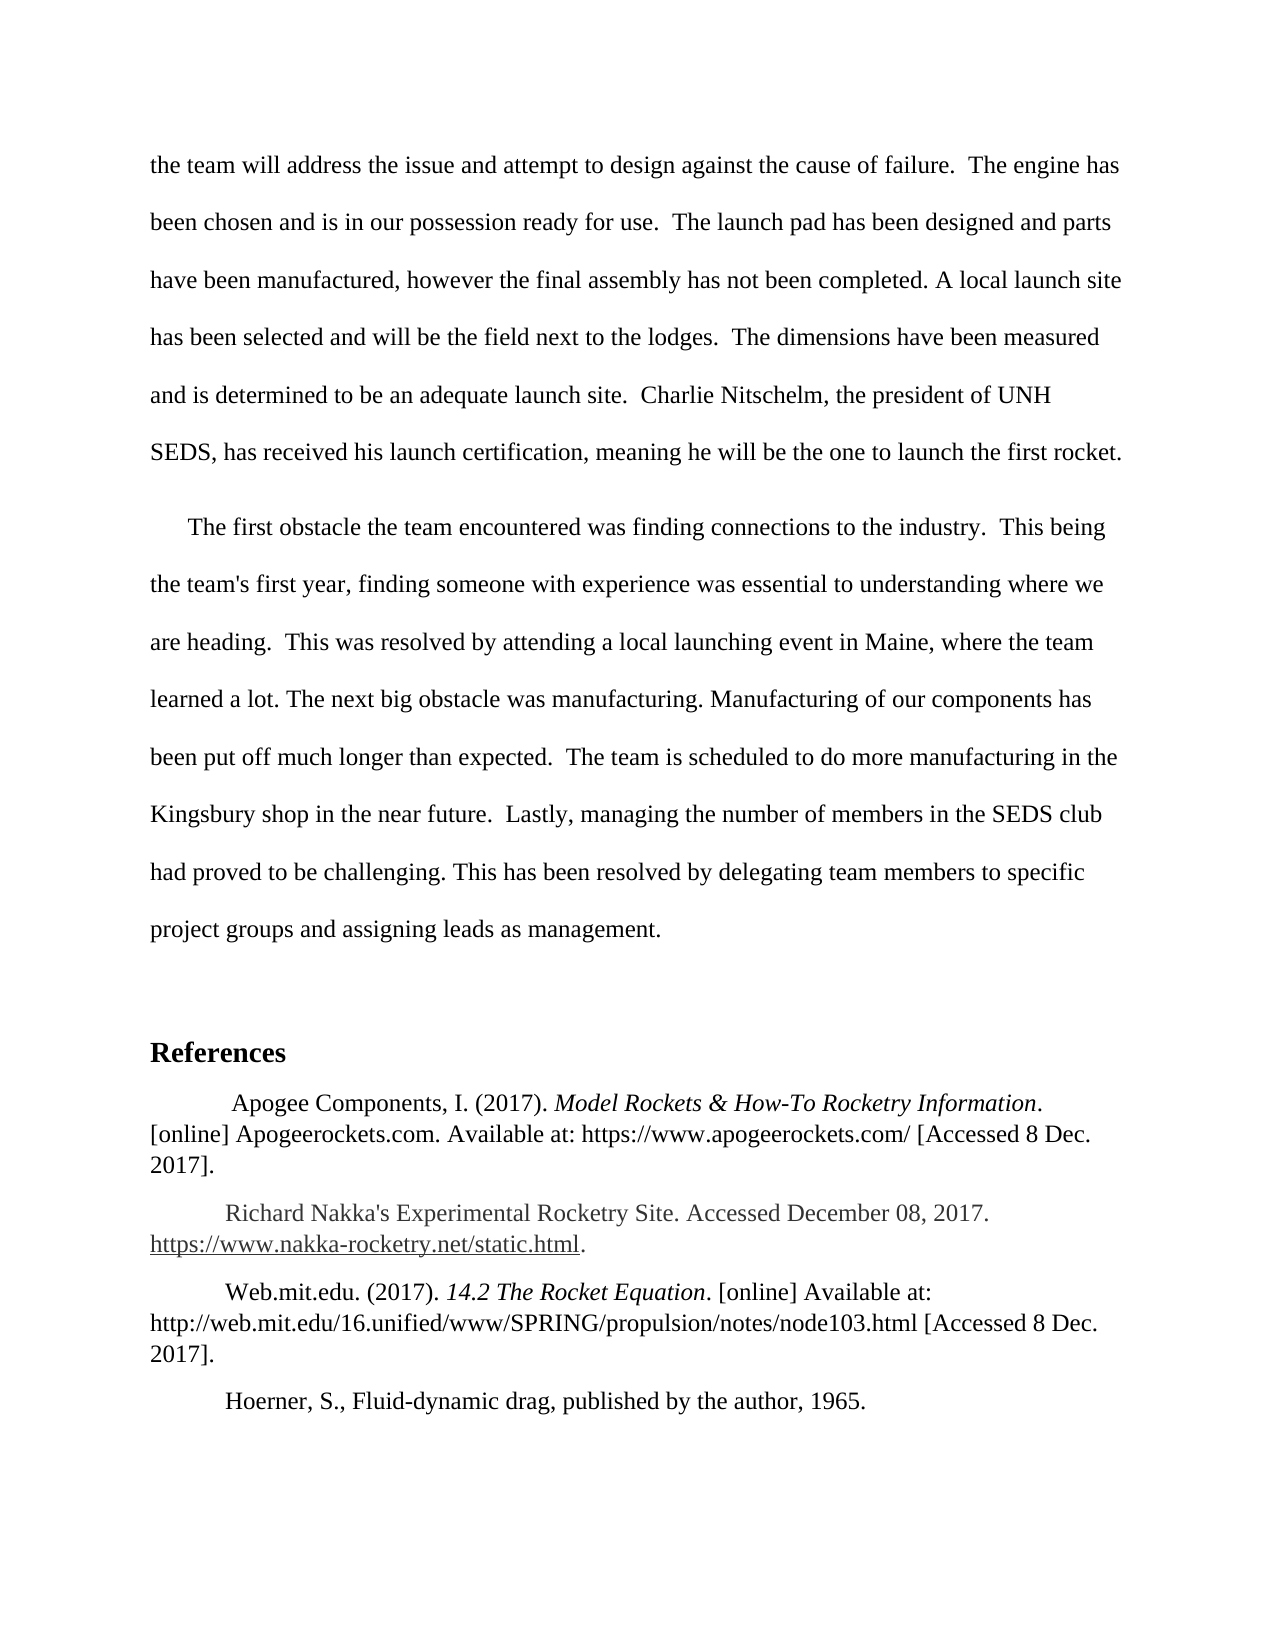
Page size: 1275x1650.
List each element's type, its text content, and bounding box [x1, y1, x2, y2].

text Web.mit.edu. (2017). 14.2 The Rocket Equation. [online] Available at: http://web.mit.edu/16.unified/www/SPRING/propulsion/notes/node103.html [Accessed 8 Dec. 2017]. [150, 1277, 1125, 1367]
text Hoerner, S., Fluid-dynamic drag, published by the author, 1965. [150, 1386, 1125, 1415]
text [150, 150, 1125, 466]
text Richard Nakka's Experimental Rocketry Site. Accessed December 08, 2017. https://www.nakka-rocketry.net/static.html. [150, 1198, 1125, 1258]
text The first obstacle the team encountered was finding connections to the industry. This being the team's first year, finding someone with experience was essential to understanding where we are heading. This was resolved by attending a local launching event in Maine, where the team learned a lot. The next big obstacle was manufacturing. Manufacturing of our components has been put off much longer than expected. The team is scheduled to do more manufacturing in the Kingsbury shop in the near future. Lastly, managing the number of members in the SEDS club had proved to be challenging. This has been resolved by delegating team members to specific project groups and assigning leads as management. [150, 512, 1125, 943]
text References [150, 1035, 1125, 1069]
text Apogee Components, I. (2017). Model Rockets & How-To Rocketry Information. [online] Apogeerockets.com. Available at: https://www.apogeerockets.com/ [Accessed 8 Dec. 2017]. [150, 1088, 1125, 1179]
